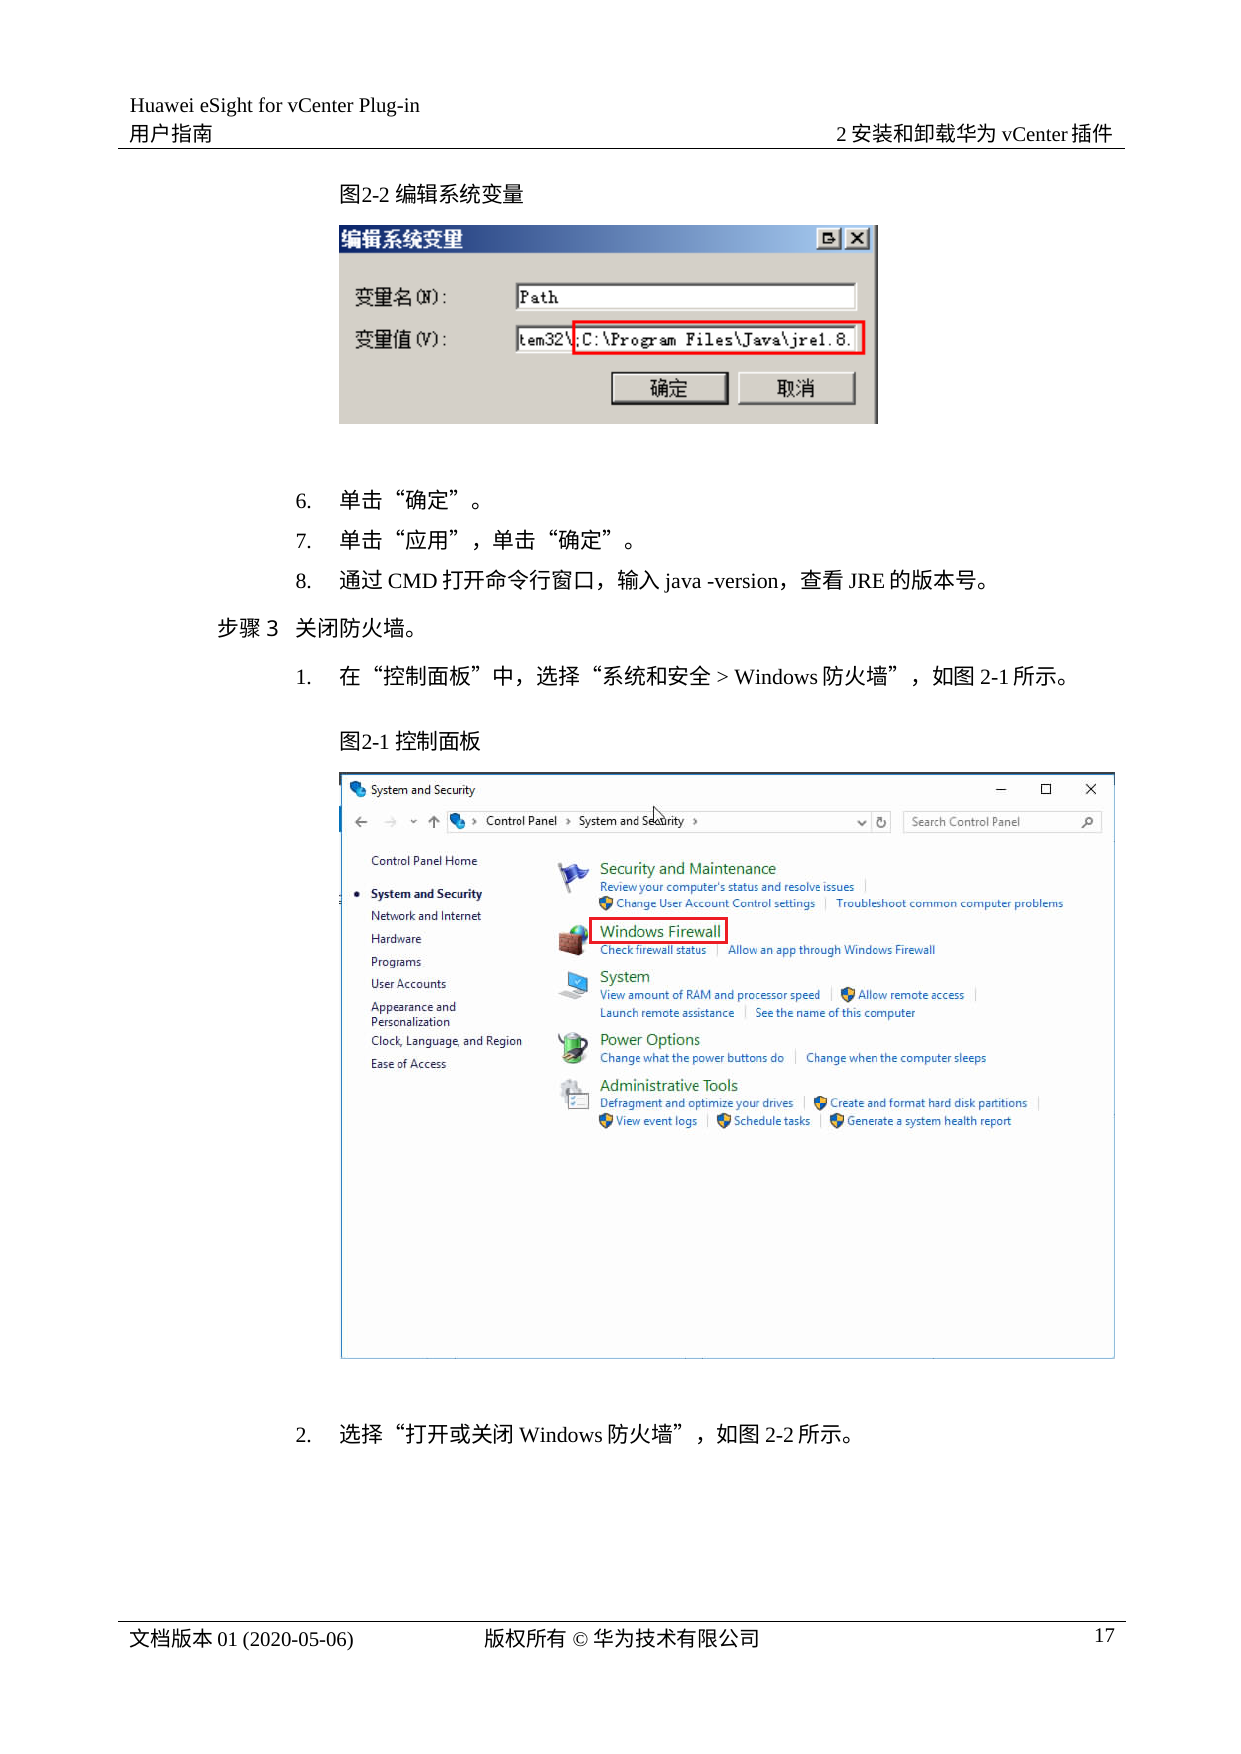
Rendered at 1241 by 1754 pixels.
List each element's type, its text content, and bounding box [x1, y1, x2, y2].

text 控制面板 [339, 724, 1122, 756]
text 编辑系统变量 [339, 177, 1122, 209]
list 在“控制面板”中，选择“系统和安全 > Windows防火墙”，如图2-16所示。 [295, 659, 1122, 691]
text 关闭防火墙。 [279, 611, 1122, 643]
list 选择“打开或关闭Windows防火墙”，如图2-17所示。 [295, 1417, 1122, 1449]
list 通过CMD打开命令行窗口，输入java -version，查看JRE的版本号。 [295, 563, 1122, 594]
picture [339, 772, 1115, 1359]
list 单击“确定”。 [295, 483, 1122, 514]
list 单击“应用”，单击“确定”。 [295, 523, 1122, 554]
picture [339, 225, 878, 424]
